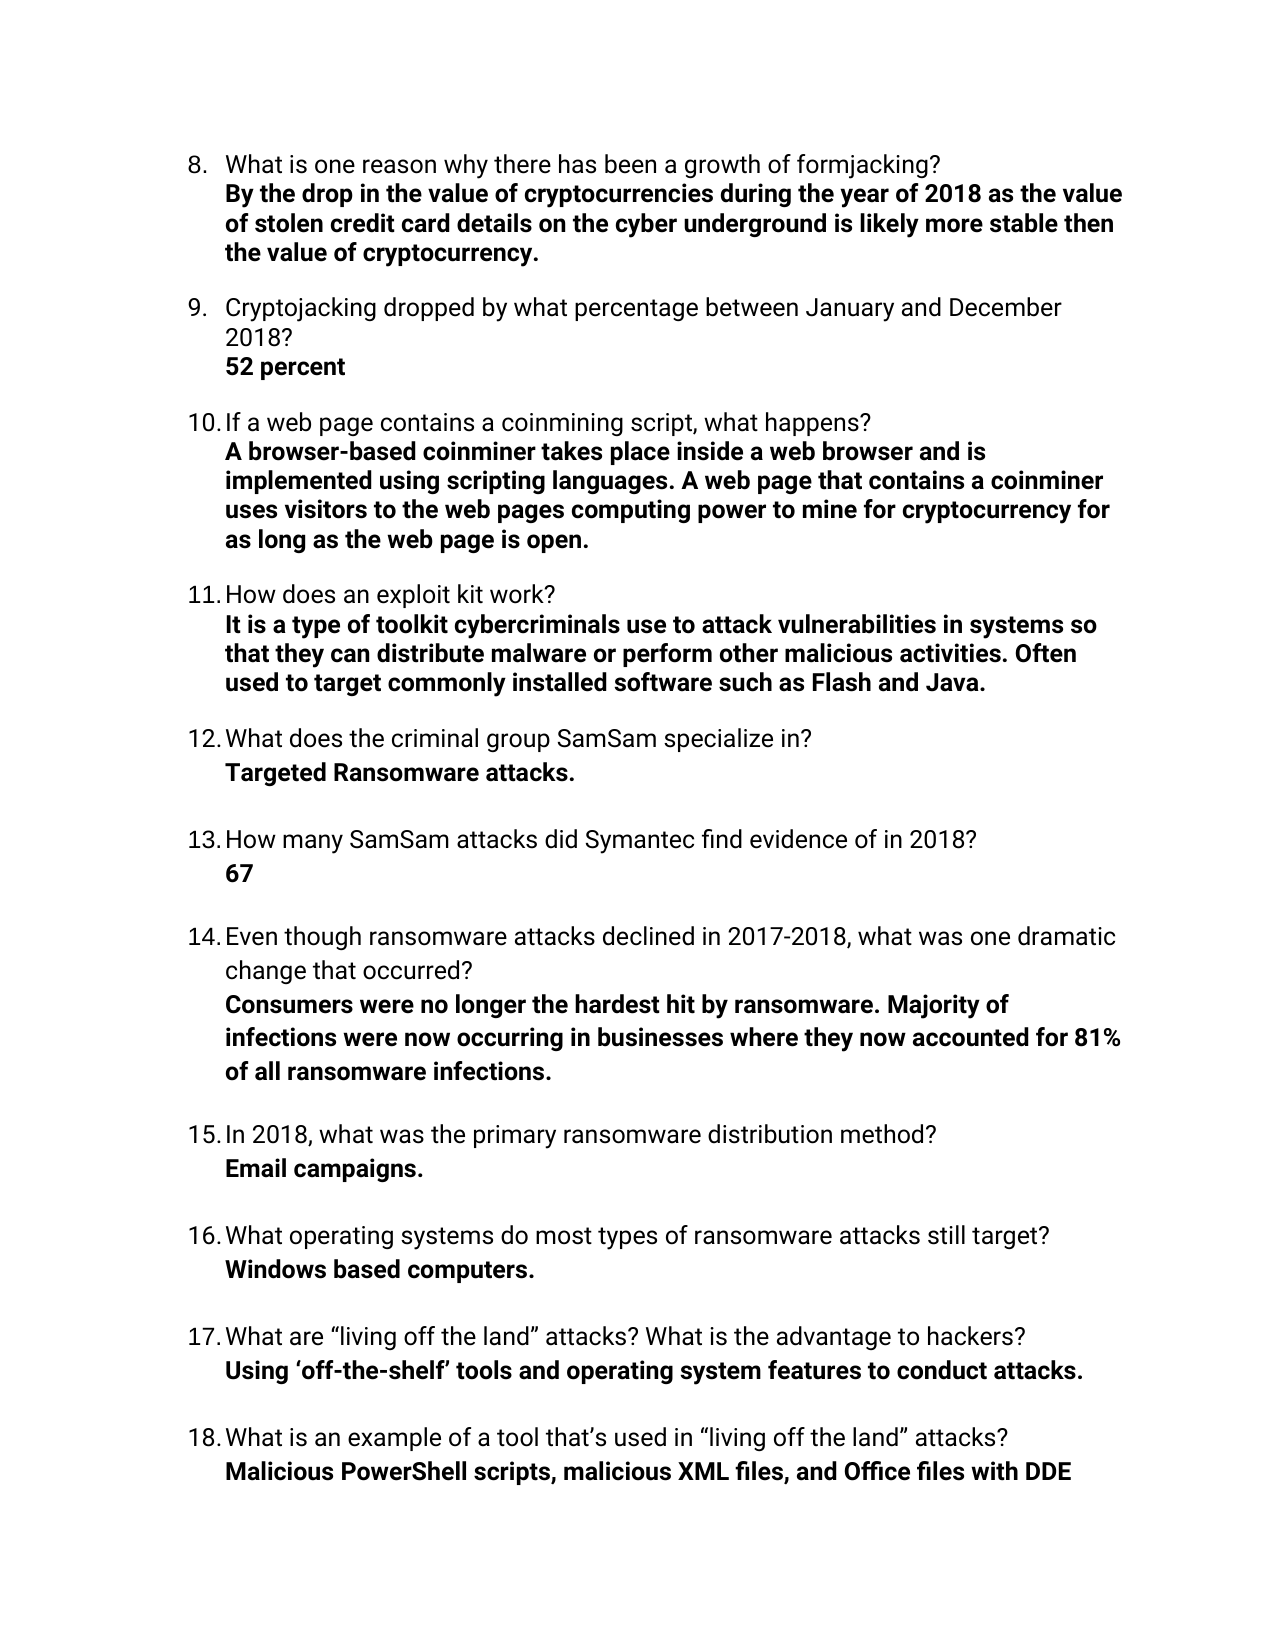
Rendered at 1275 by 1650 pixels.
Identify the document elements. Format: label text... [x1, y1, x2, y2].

list What does the criminal group SamSam specialize in? Targeted Ransomware attacks. [187, 724, 1125, 787]
list What are “living off the land” attacks? What is the advantage to hackers? Using ‘off-the-shelf’ tools and operating system features to conduct attacks. [187, 1322, 1125, 1385]
list What is one reason why there has been a growth of formjacking? By the drop in the value of cryptocurrencies during the year of 2018 as the value of stolen credit card details on the cyber underground is likely more stable then the value of cryptocurrency. [187, 150, 1125, 294]
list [187, 1423, 1125, 1486]
list If a web page contains a coinmining script, what happens? A browser-based coinminer takes place inside a web browser and is implemented using scripting languages. A web page that contains a coinminer uses visitors to the web pages computing power to mine for cryptocurrency for as long as the web page is open. [187, 408, 1125, 581]
list How does an exploit kit work? It is a type of toolkit cybercriminals use to attack vulnerabilities in systems so that they can distribute malware or perform other malicious activities. Often used to target commonly installed software such as Flash and Java. [187, 581, 1125, 724]
list Cryptojacking dropped by what percentage between January and December 2018? 52 percent [187, 294, 1125, 408]
list In 2018, what was the primary ransomware distribution method? Email campaigns. [187, 1120, 1125, 1183]
list How many SamSam attacks did Symantec find evidence of in 2018? 67 [187, 825, 1125, 918]
list What operating systems do most types of ransomware attacks still target? [187, 1221, 1125, 1251]
text Windows based computers. [225, 1255, 1125, 1284]
list Even though ransomware attacks declined in 2017-2018, what was one dramatic change that occurred? Consumers were no longer the hardest hit by ransomware. Majority of infections were now occurring in businesses where they now accounted for 81% of all ransomware infections. [187, 922, 1125, 1117]
